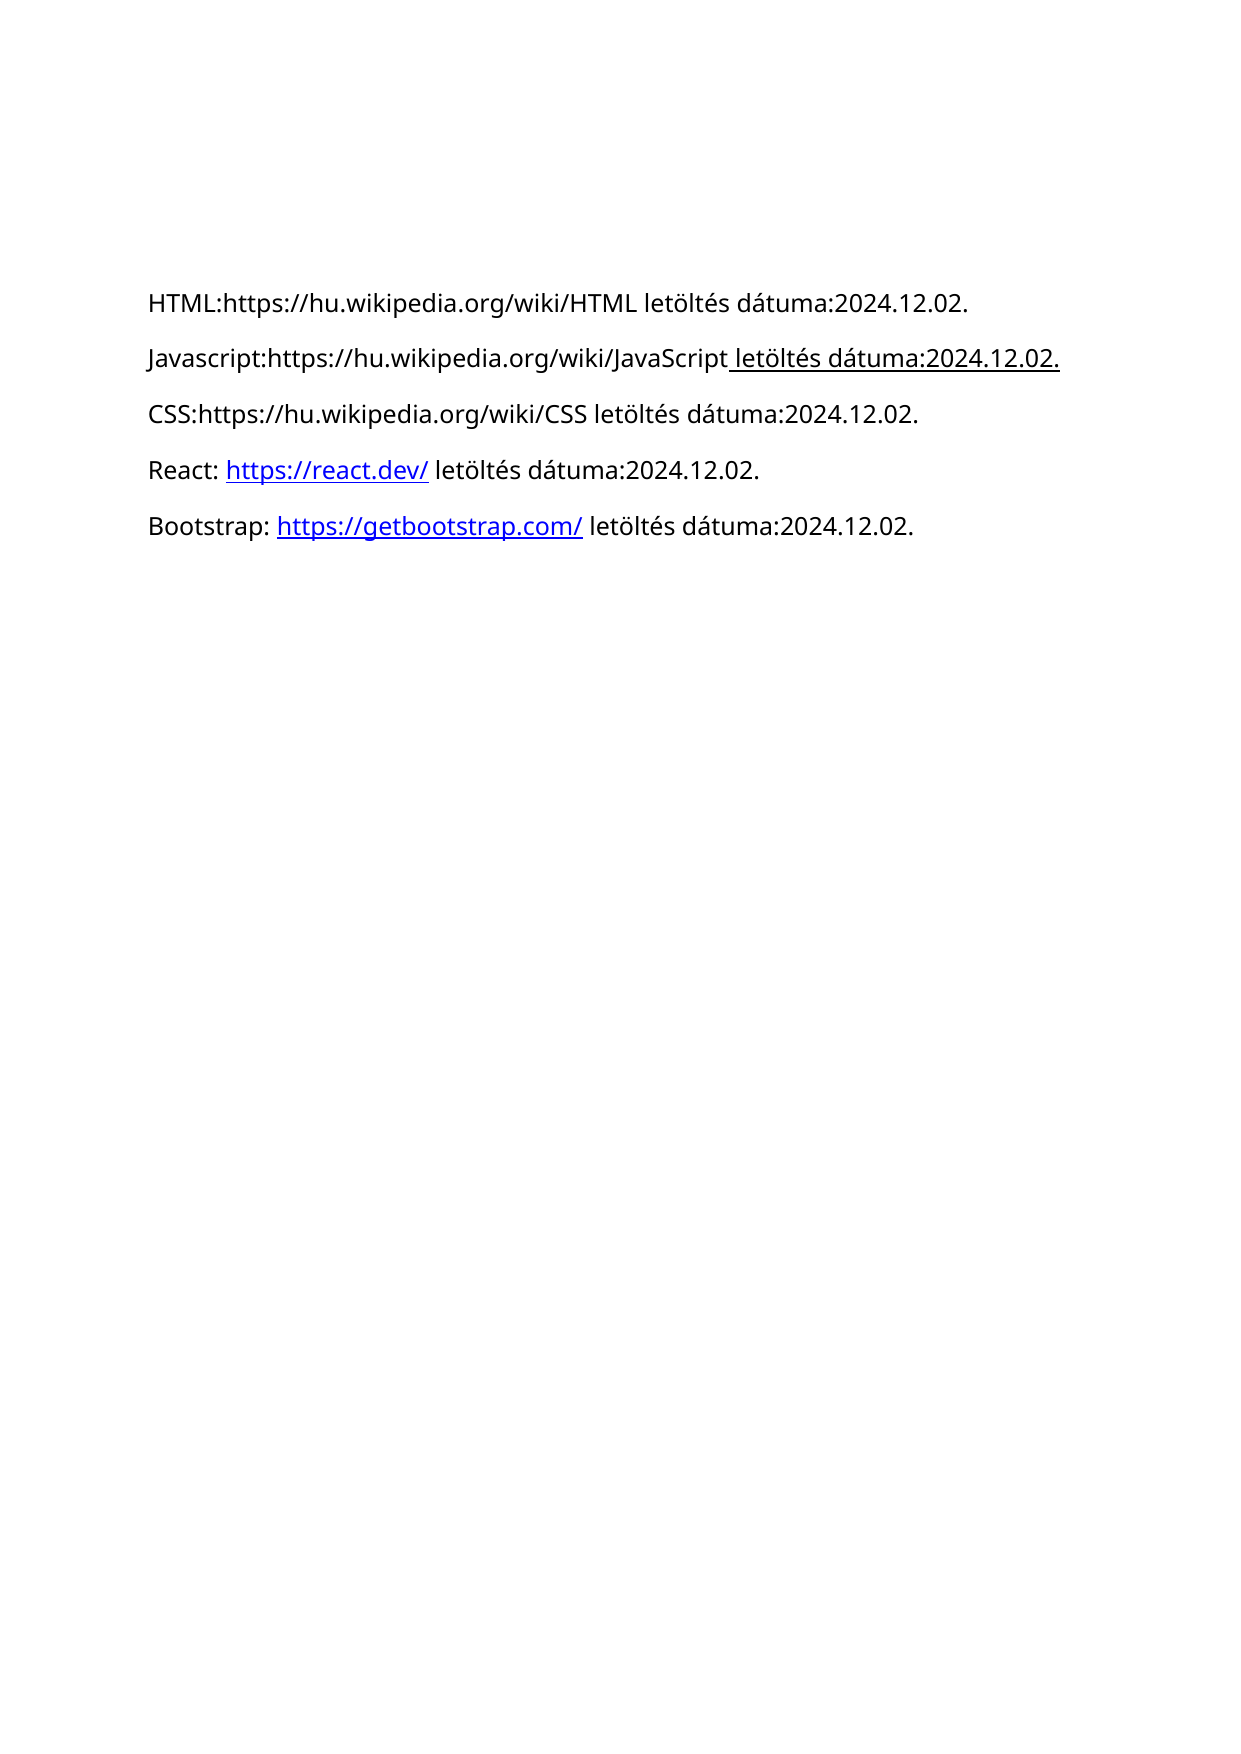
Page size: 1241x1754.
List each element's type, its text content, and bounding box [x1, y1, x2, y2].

text CSS:https://hu.wikipedia.org/wiki/CSS letöltés dátuma:2024.12.02. [148, 397, 1093, 431]
text Bootstrap: https://getbootstrap.com/ letöltés dátuma:2024.12.02. [148, 509, 1093, 543]
text React: https://react.dev/ letöltés dátuma:2024.12.02. [148, 453, 1093, 487]
text HTML:https://hu.wikipedia.org/wiki/HTML letöltés dátuma:2024.12.02. [148, 285, 1093, 319]
text Javascript:https://hu.wikipedia.org/wiki/JavaScript letöltés dátuma:2024.12.02. [148, 341, 1093, 375]
